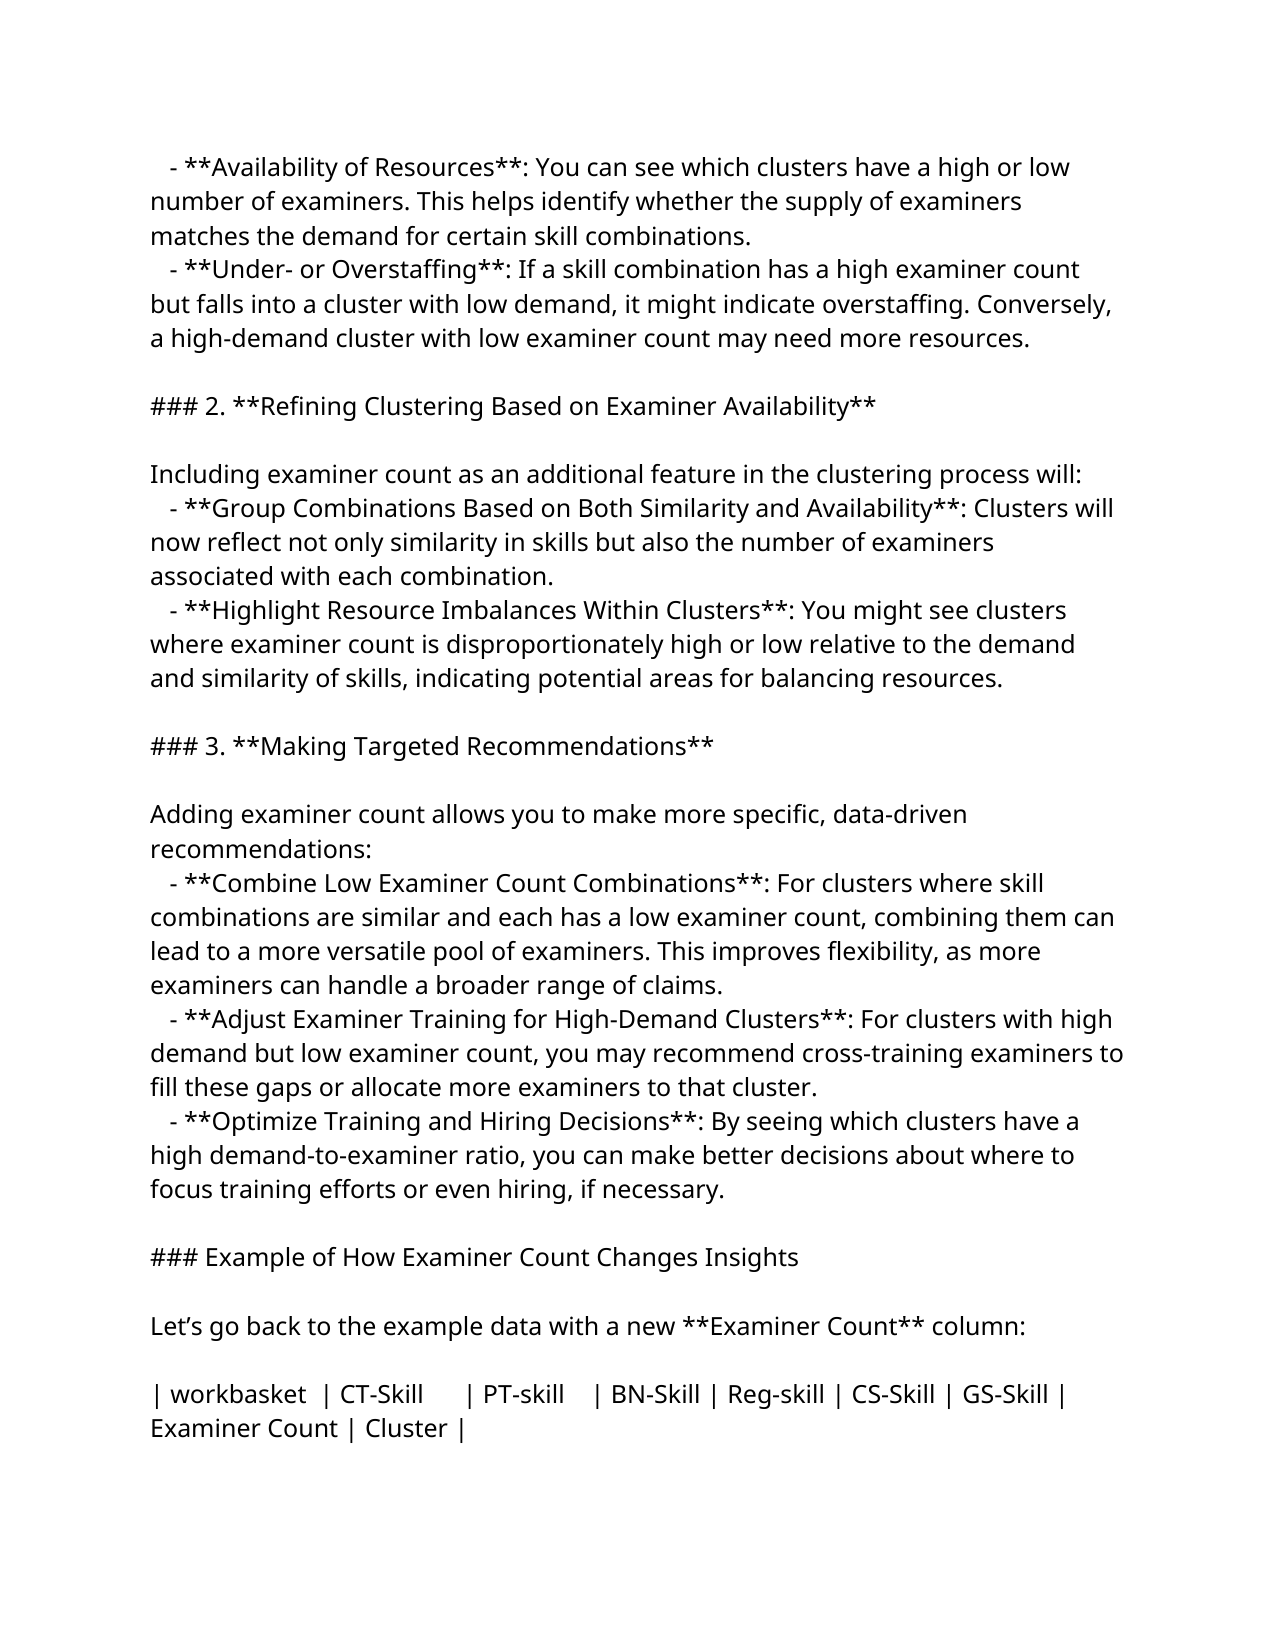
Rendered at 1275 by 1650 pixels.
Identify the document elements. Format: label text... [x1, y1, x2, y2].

text - **Availability of Resources**: You can see which clusters have a high or low number of examiners. This helps identify whether the supply of examiners matches the demand for certain skill combinations. [150, 150, 1125, 252]
text ### 2. **Refining Clustering Based on Examiner Availability** [150, 388, 1125, 422]
text Including examiner count as an additional feature in the clustering process will: [150, 457, 1125, 491]
text ### 3. **Making Targeted Recommendations** [150, 729, 1125, 763]
text - **Highlight Resource Imbalances Within Clusters**: You might see clusters where examiner count is disproportionately high or low relative to the demand and similarity of skills, indicating potential areas for balancing resources. [150, 593, 1125, 695]
text - **Optimize Training and Hiring Decisions**: By seeing which clusters have a high demand-to-examiner ratio, you can make better decisions about where to focus training efforts or even hiring, if necessary. [150, 1104, 1125, 1206]
text - **Combine Low Examiner Count Combinations**: For clusters where skill combinations are similar and each has a low examiner count, combining them can lead to a more versatile pool of examiners. This improves flexibility, as more examiners can handle a broader range of claims. [150, 865, 1125, 1002]
text Adding examiner count allows you to make more specific, data-driven recommendations: [150, 797, 1125, 865]
text ### Example of How Examiner Count Changes Insights [150, 1240, 1125, 1274]
text | workbasket | CT-Skill | PT-skill | BN-Skill | Reg-skill | CS-Skill | GS-Skill | Examiner Count | Cluster | [150, 1376, 1125, 1444]
text - **Group Combinations Based on Both Similarity and Availability**: Clusters will now reflect not only similarity in skills but also the number of examiners associated with each combination. [150, 491, 1125, 593]
text - **Adjust Examiner Training for High-Demand Clusters**: For clusters with high demand but low examiner count, you may recommend cross-training examiners to fill these gaps or allocate more examiners to that cluster. [150, 1002, 1125, 1104]
text Let’s go back to the example data with a new **Examiner Count** column: [150, 1308, 1125, 1342]
text - **Under- or Overstaffing**: If a skill combination has a high examiner count but falls into a cluster with low demand, it might indicate overstaffing. Conversely, a high-demand cluster with low examiner count may need more resources. [150, 252, 1125, 354]
